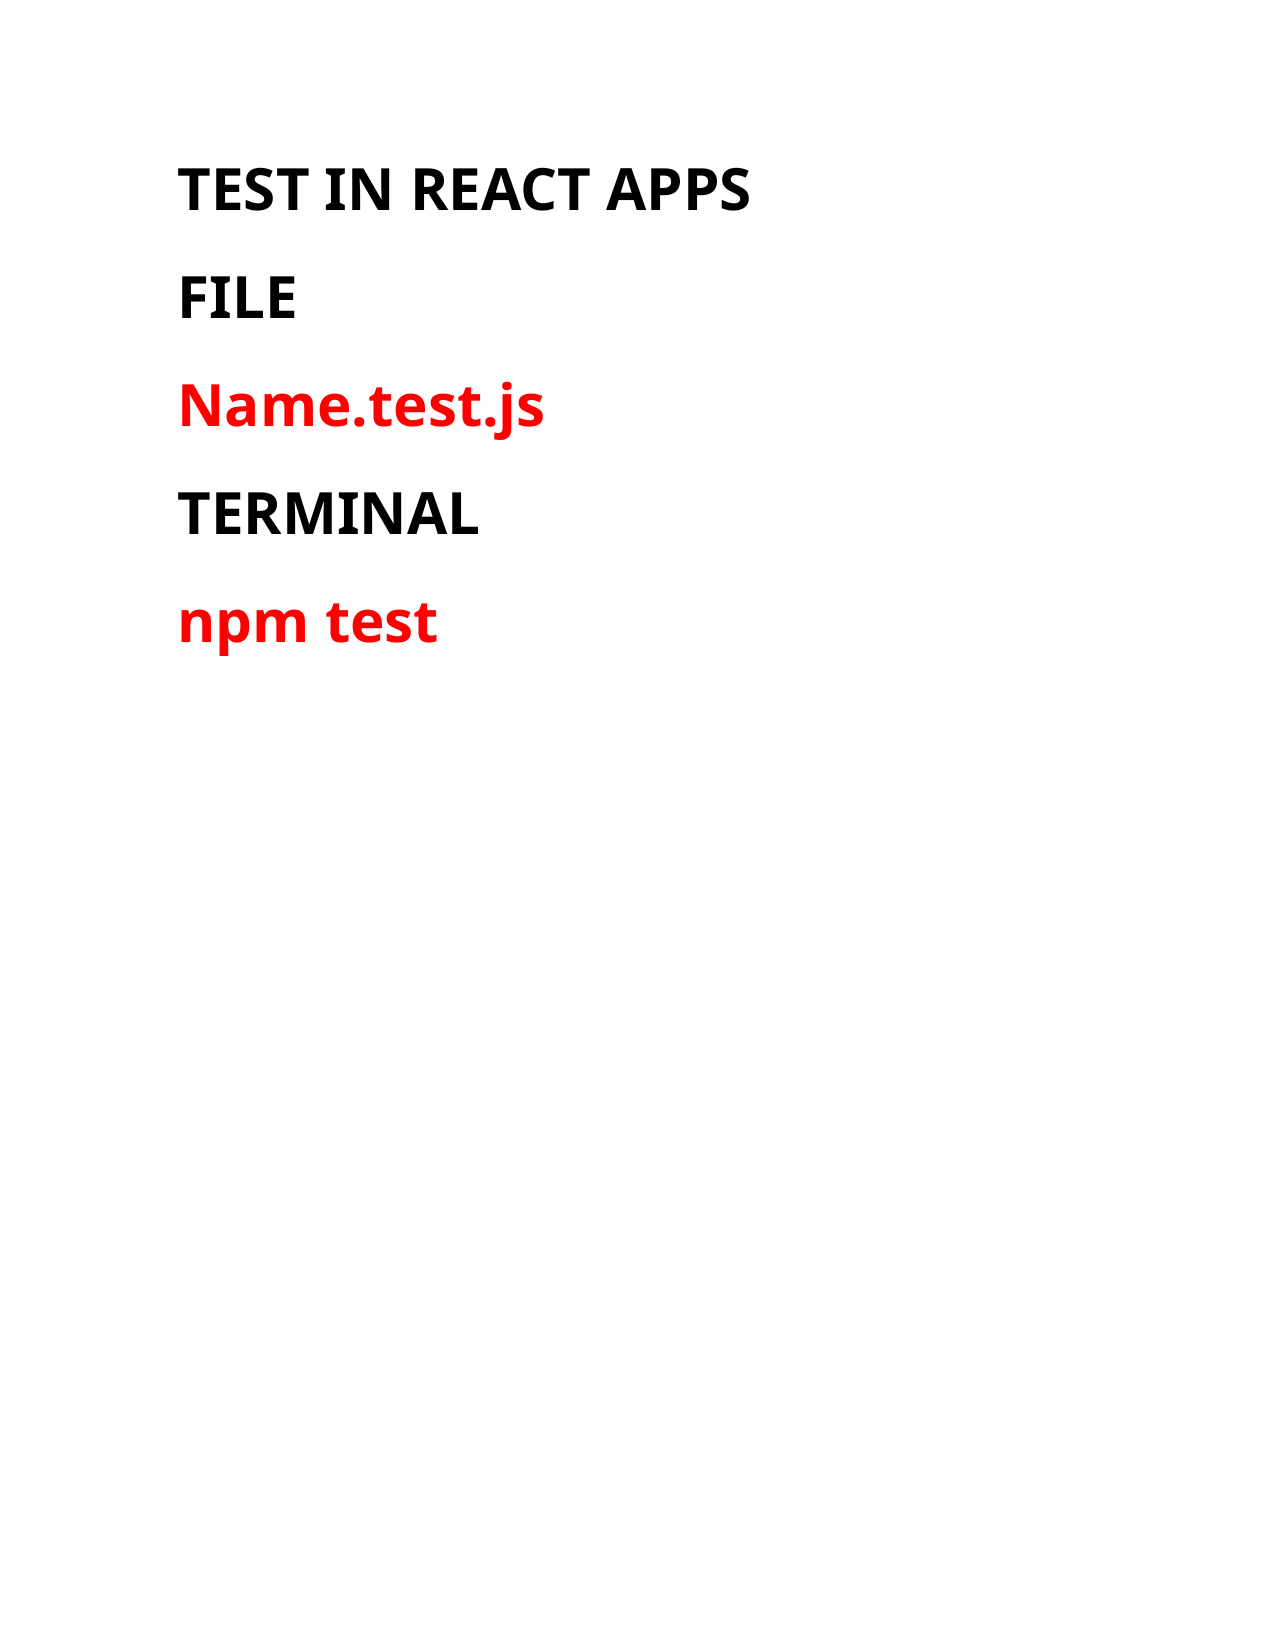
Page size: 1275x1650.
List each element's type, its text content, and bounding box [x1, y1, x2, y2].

text TEST IN REACT APPS [177, 148, 1098, 227]
text TERMINAL [177, 472, 1098, 551]
text FILE [177, 256, 1098, 335]
text npm test [177, 580, 1098, 659]
text Name.test.js [177, 364, 1098, 443]
